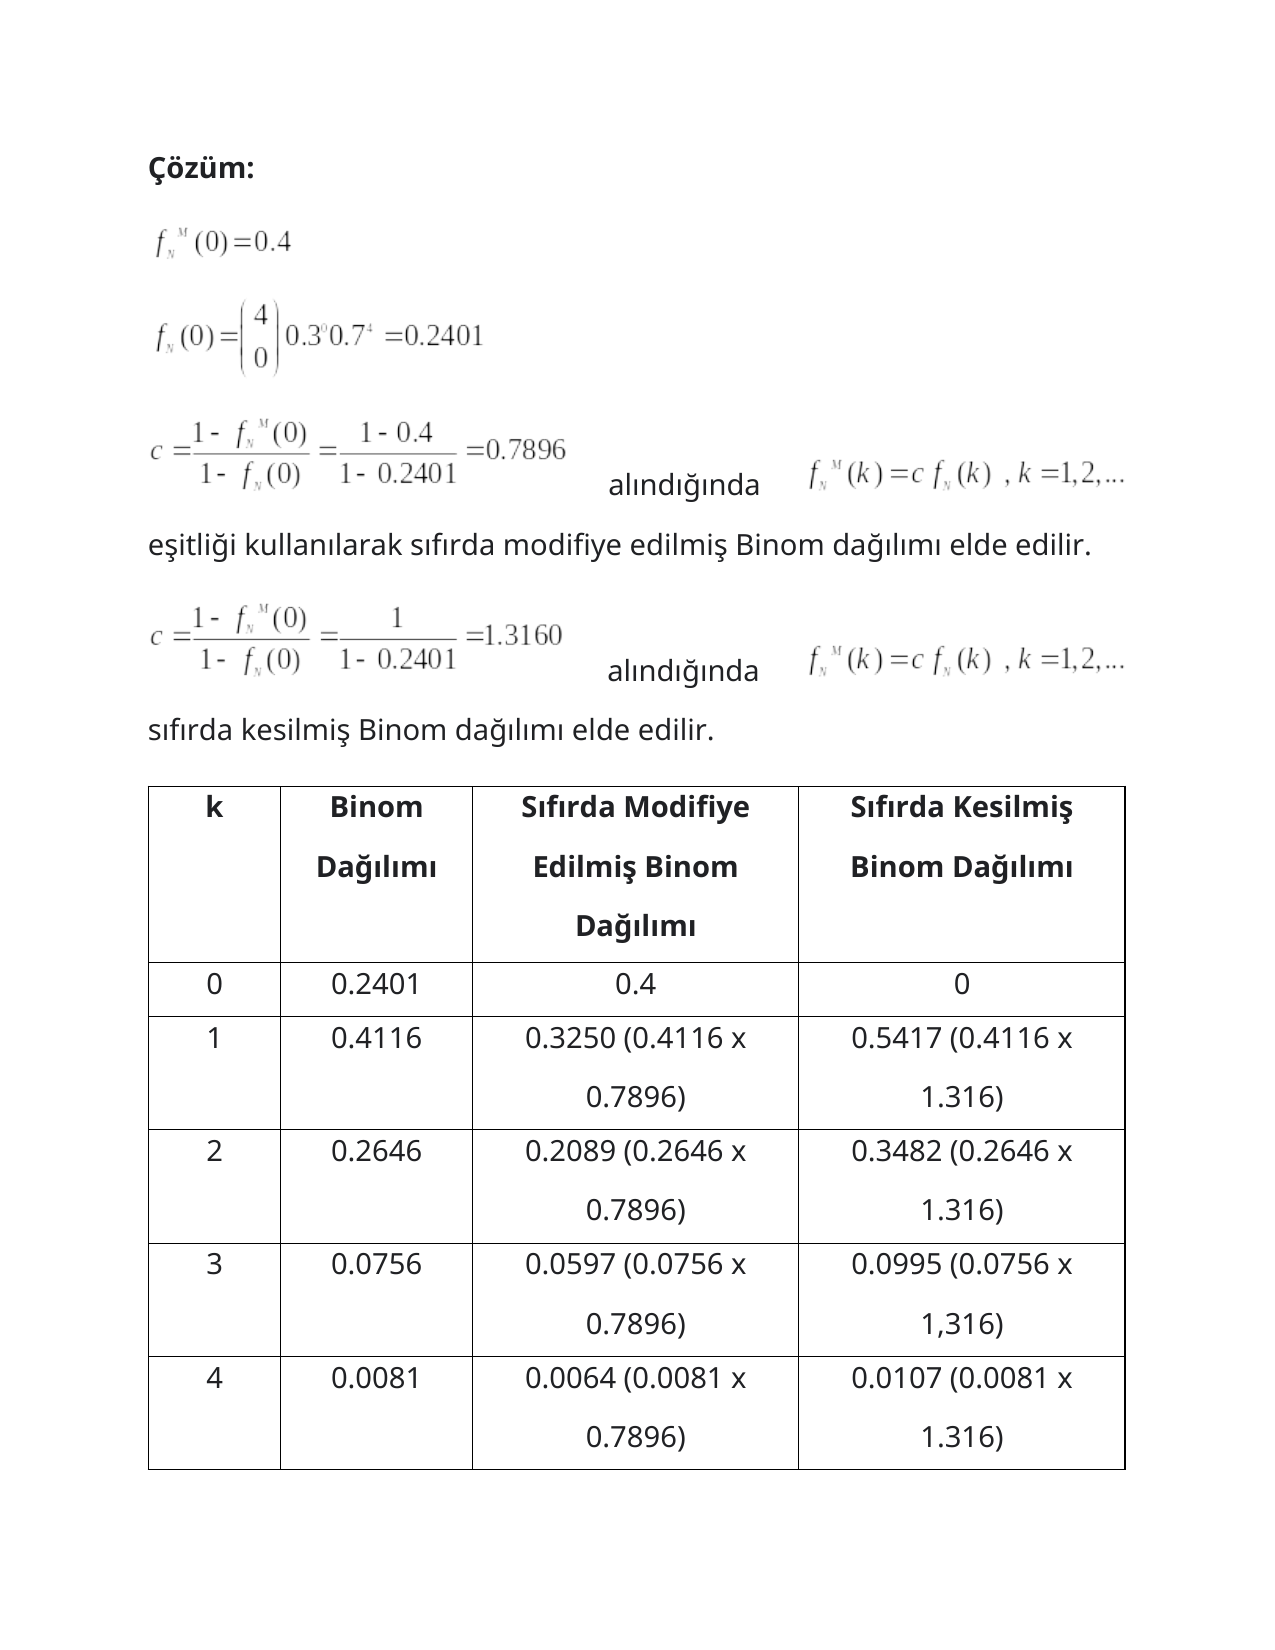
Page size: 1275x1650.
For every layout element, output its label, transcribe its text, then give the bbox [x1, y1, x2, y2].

table_cell 0.0107 (0.0081 x 1.316) [799, 1357, 1124, 1469]
table_cell 1 [149, 1017, 280, 1129]
table_cell 0.2646 [281, 1130, 472, 1242]
table_cell 0.0081 [281, 1357, 472, 1469]
text alındığında sıfırda kesilmiş Binom dağılımı elde edilir. [148, 600, 1127, 749]
table_header k [149, 787, 280, 962]
text alındığında eşitliği kullanılarak sıfırda modifiye edilmiş Binom dağılımı elde edilir. [148, 414, 1127, 563]
table_cell 0 [799, 963, 1124, 1016]
table_cell 4 [149, 1357, 280, 1469]
table_header Binom Dağılımı [281, 787, 472, 962]
table_cell 0.2401 [281, 963, 472, 1016]
table_cell 0.4 [473, 963, 798, 1016]
table_header Sıfırda Modifiye Edilmiş Binom Dağılımı [473, 787, 798, 962]
table_header Sıfırda Kesilmiş Binom Dağılımı [799, 787, 1124, 962]
table_cell 0.0756 [281, 1244, 472, 1356]
table_cell 0 [149, 963, 280, 1016]
table_cell 0.4116 [281, 1017, 472, 1129]
table_cell 0.2089 (0.2646 x 0.7896) [473, 1130, 798, 1242]
table_cell 0.3250 (0.4116 x 0.7896) [473, 1017, 798, 1129]
text Çözüm: [148, 148, 1127, 187]
table_cell 0.0597 (0.0756 x 0.7896) [473, 1244, 798, 1356]
table_cell 2 [149, 1130, 280, 1242]
table_cell 0.0995 (0.0756 x 1,316) [799, 1244, 1124, 1356]
table_cell 0.0064 (0.0081 x 0.7896) [473, 1357, 798, 1469]
table_cell 3 [149, 1244, 280, 1356]
table_cell 0.5417 (0.4116 x 1.316) [799, 1017, 1124, 1129]
table_cell 0.3482 (0.2646 x 1.316) [799, 1130, 1124, 1242]
